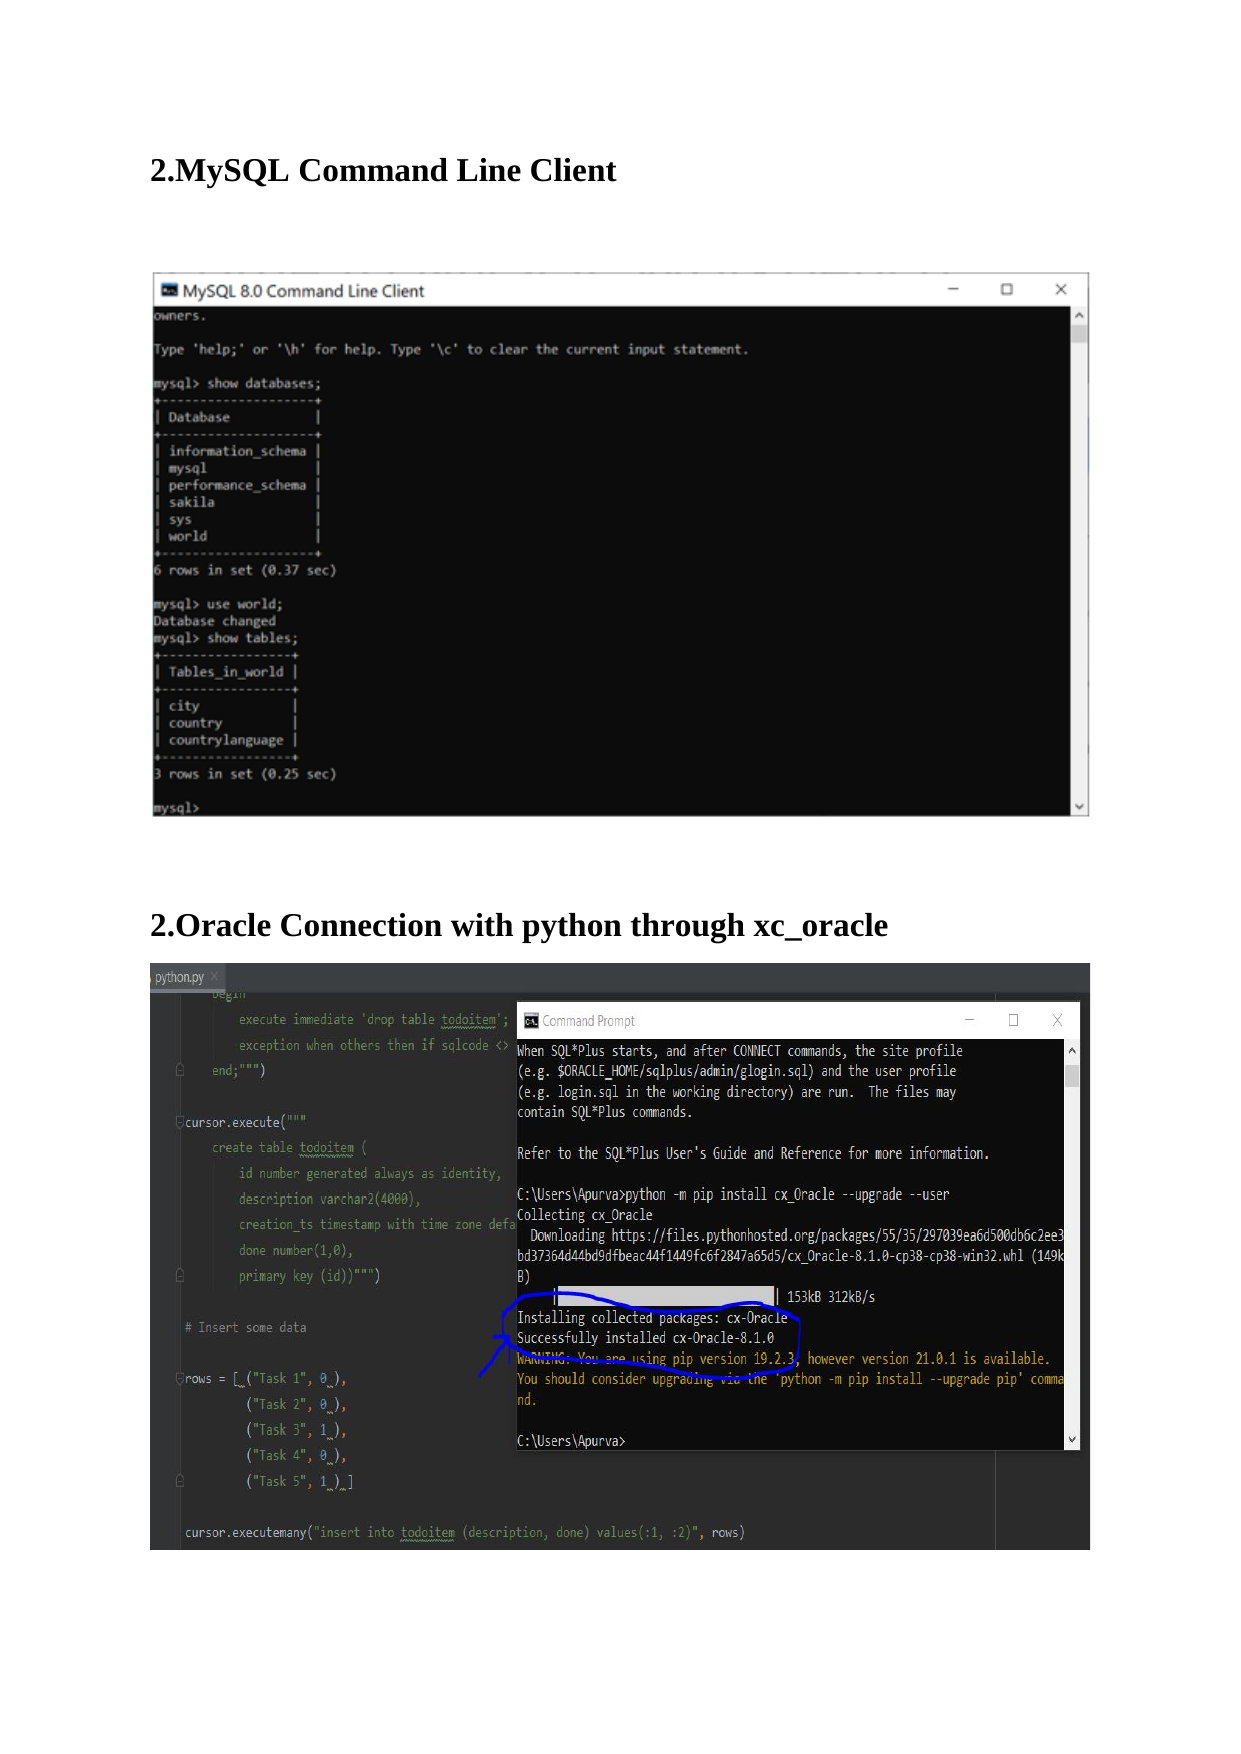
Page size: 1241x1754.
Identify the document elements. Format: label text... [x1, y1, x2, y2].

picture [150, 271, 1091, 823]
picture [150, 963, 1091, 1550]
text 2.Oracle Connection with python through xc_oracle [150, 905, 1090, 943]
text 2.MySQL Command Line Client [150, 150, 1090, 188]
